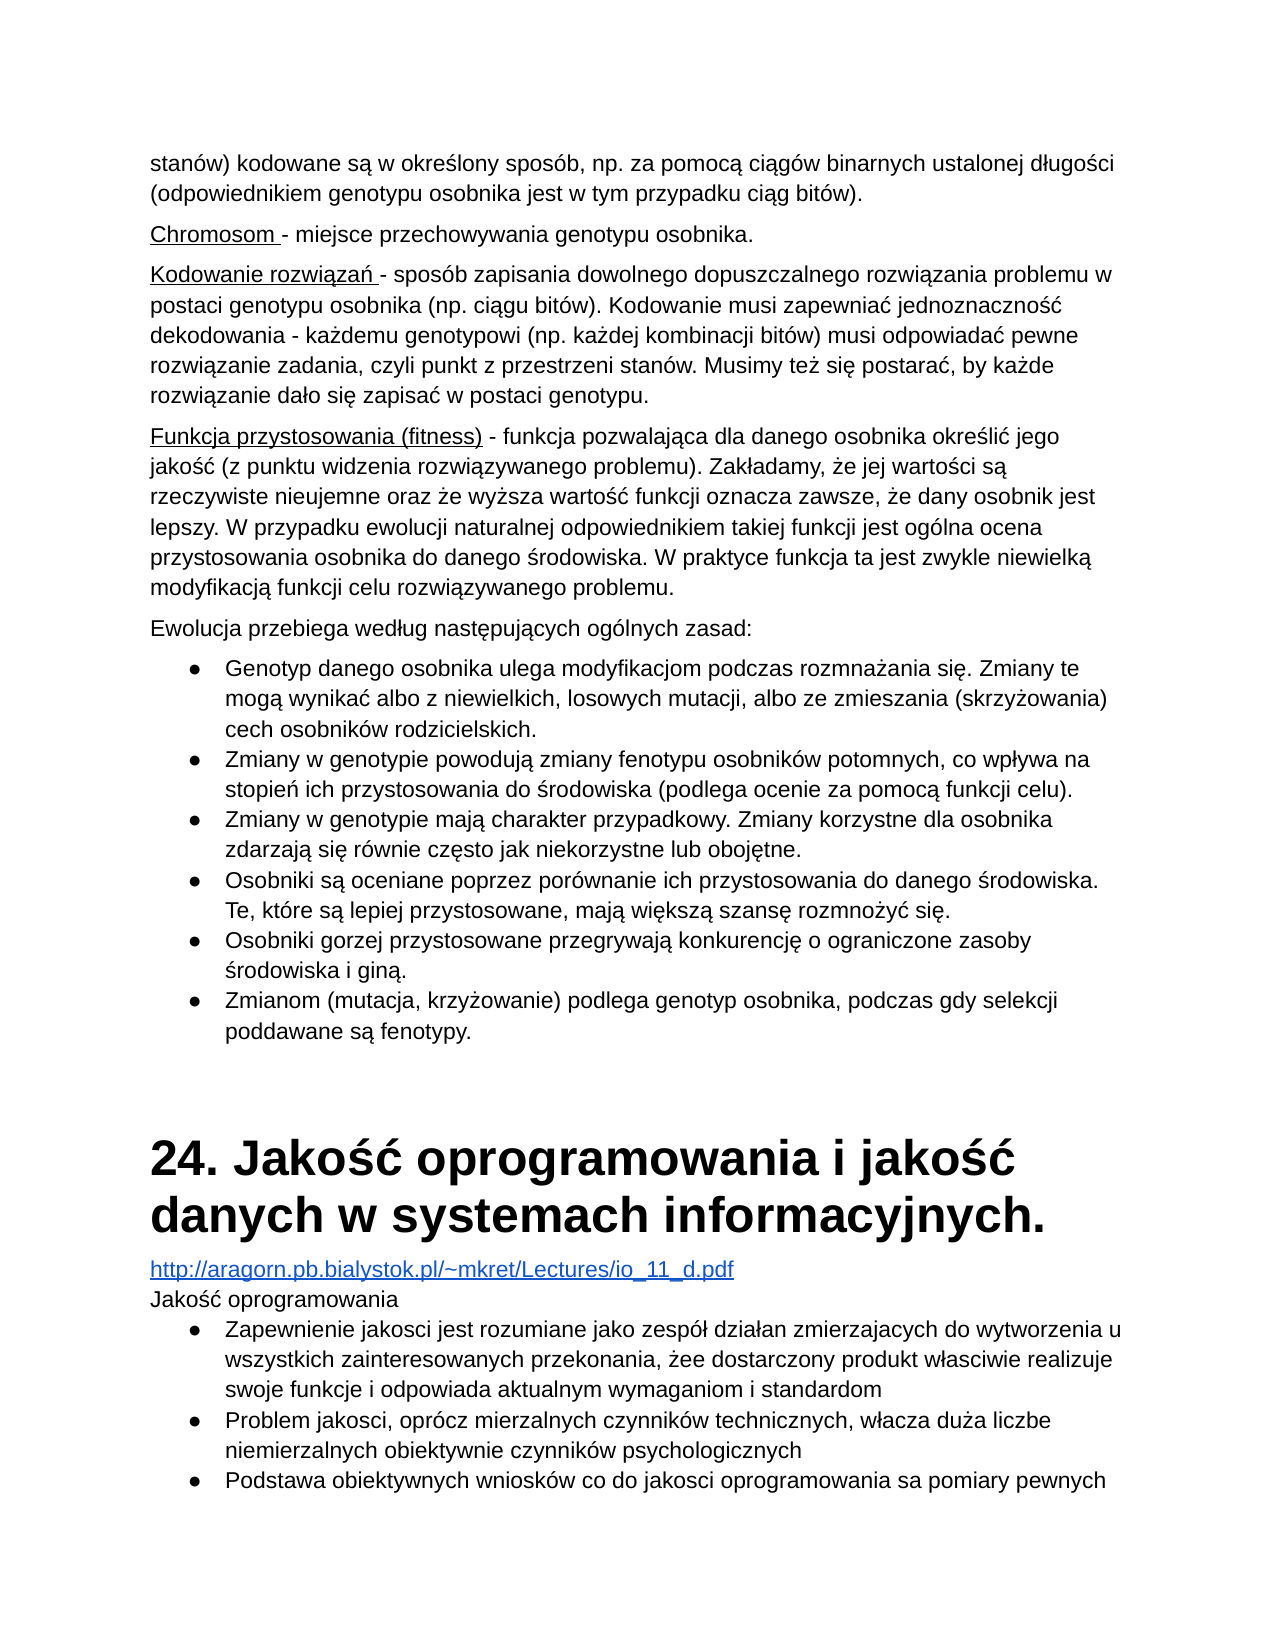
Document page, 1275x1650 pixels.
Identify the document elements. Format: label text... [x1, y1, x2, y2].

text Ewolucja przebiega według następujących ogólnych zasad: [150, 614, 1125, 641]
list Problem jakosci, oprócz mierzalnych czynników technicznych, włacza duża liczbe niemierzalnych obiektywnie czynników psychologicznych [188, 1407, 1125, 1463]
list Osobniki gorzej przystosowane przegrywają konkurencję o ograniczone zasoby środowiska i giną. [188, 927, 1125, 984]
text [150, 150, 1125, 207]
text Funkcja przystosowania (fitness) - funkcja pozwalająca dla danego osobnika określić jego jakość (z punktu widzenia rozwiązywanego problemu). Zakładamy, że jej wartości są rzeczywiste nieujemne oraz że wyższa wartość funkcji oznacza zawsze, że dany osobnik jest lepszy. W przypadku ewolucji naturalnej odpowiednikiem takiej funkcji jest ogólna ocena przystosowania osobnika do danego środowiska. W praktyce funkcja ta jest zwykle niewielką modyfikacją funkcji celu rozwiązywanego problemu. [150, 423, 1125, 600]
list Zmiany w genotypie powodują zmiany fenotypu osobników potomnych, co wpływa na stopień ich przystosowania do środowiska (podlega ocenie za pomocą funkcji celu). [188, 746, 1125, 802]
list Zmianom (mutacja, krzyżowanie) podlega genotyp osobnika, podczas gdy selekcji poddawane są fenotypy. [188, 987, 1125, 1044]
list Zmiany w genotypie mają charakter przypadkowy. Zmiany korzystne dla osobnika zdarzają się równie często jak niekorzystne lub obojętne. [188, 806, 1125, 863]
text Chromosom - miejsce przechowywania genotypu osobnika. [150, 221, 1125, 247]
list Zapewnienie jakosci jest rozumiane jako zespół działan zmierzajacych do wytworzenia u wszystkich zainteresowanych przekonania, żee dostarczony produkt własciwie realizuje swoje funkcje i odpowiada aktualnym wymaganiom i standardom [188, 1316, 1125, 1403]
text http://aragorn.pb.bialystok.pl/~mkret/Lectures/io_11_d.pdf [150, 1256, 1125, 1282]
list Osobniki są oceniane poprzez porównanie ich przystosowania do danego środowiska. Te, które są lepiej przystosowane, mają większą szansę rozmnożyć się. [188, 867, 1125, 923]
subtitle 24. Jakość oprogramowania i jakość danych w systemach informacyjnych. [150, 1128, 1125, 1243]
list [188, 1467, 1125, 1493]
text Kodowanie rozwiązań - sposób zapisania dowolnego dopuszczalnego rozwiązania problemu w postaci genotypu osobnika (np. ciągu bitów). Kodowanie musi zapewniać jednoznaczność dekodowania - każdemu genotypowi (np. każdej kombinacji bitów) musi odpowiadać pewne rozwiązanie zadania, czyli punkt z przestrzeni stanów. Musimy też się postarać, by każde rozwiązanie dało się zapisać w postaci genotypu. [150, 261, 1125, 409]
list Genotyp danego osobnika ulega modyfikacjom podczas rozmnażania się. Zmiany te mogą wynikać albo z niewielkich, losowych mutacji, albo ze zmieszania (skrzyżowania) cech osobników rodzicielskich. [188, 655, 1125, 742]
text Jakość oprogramowania [150, 1286, 1125, 1312]
